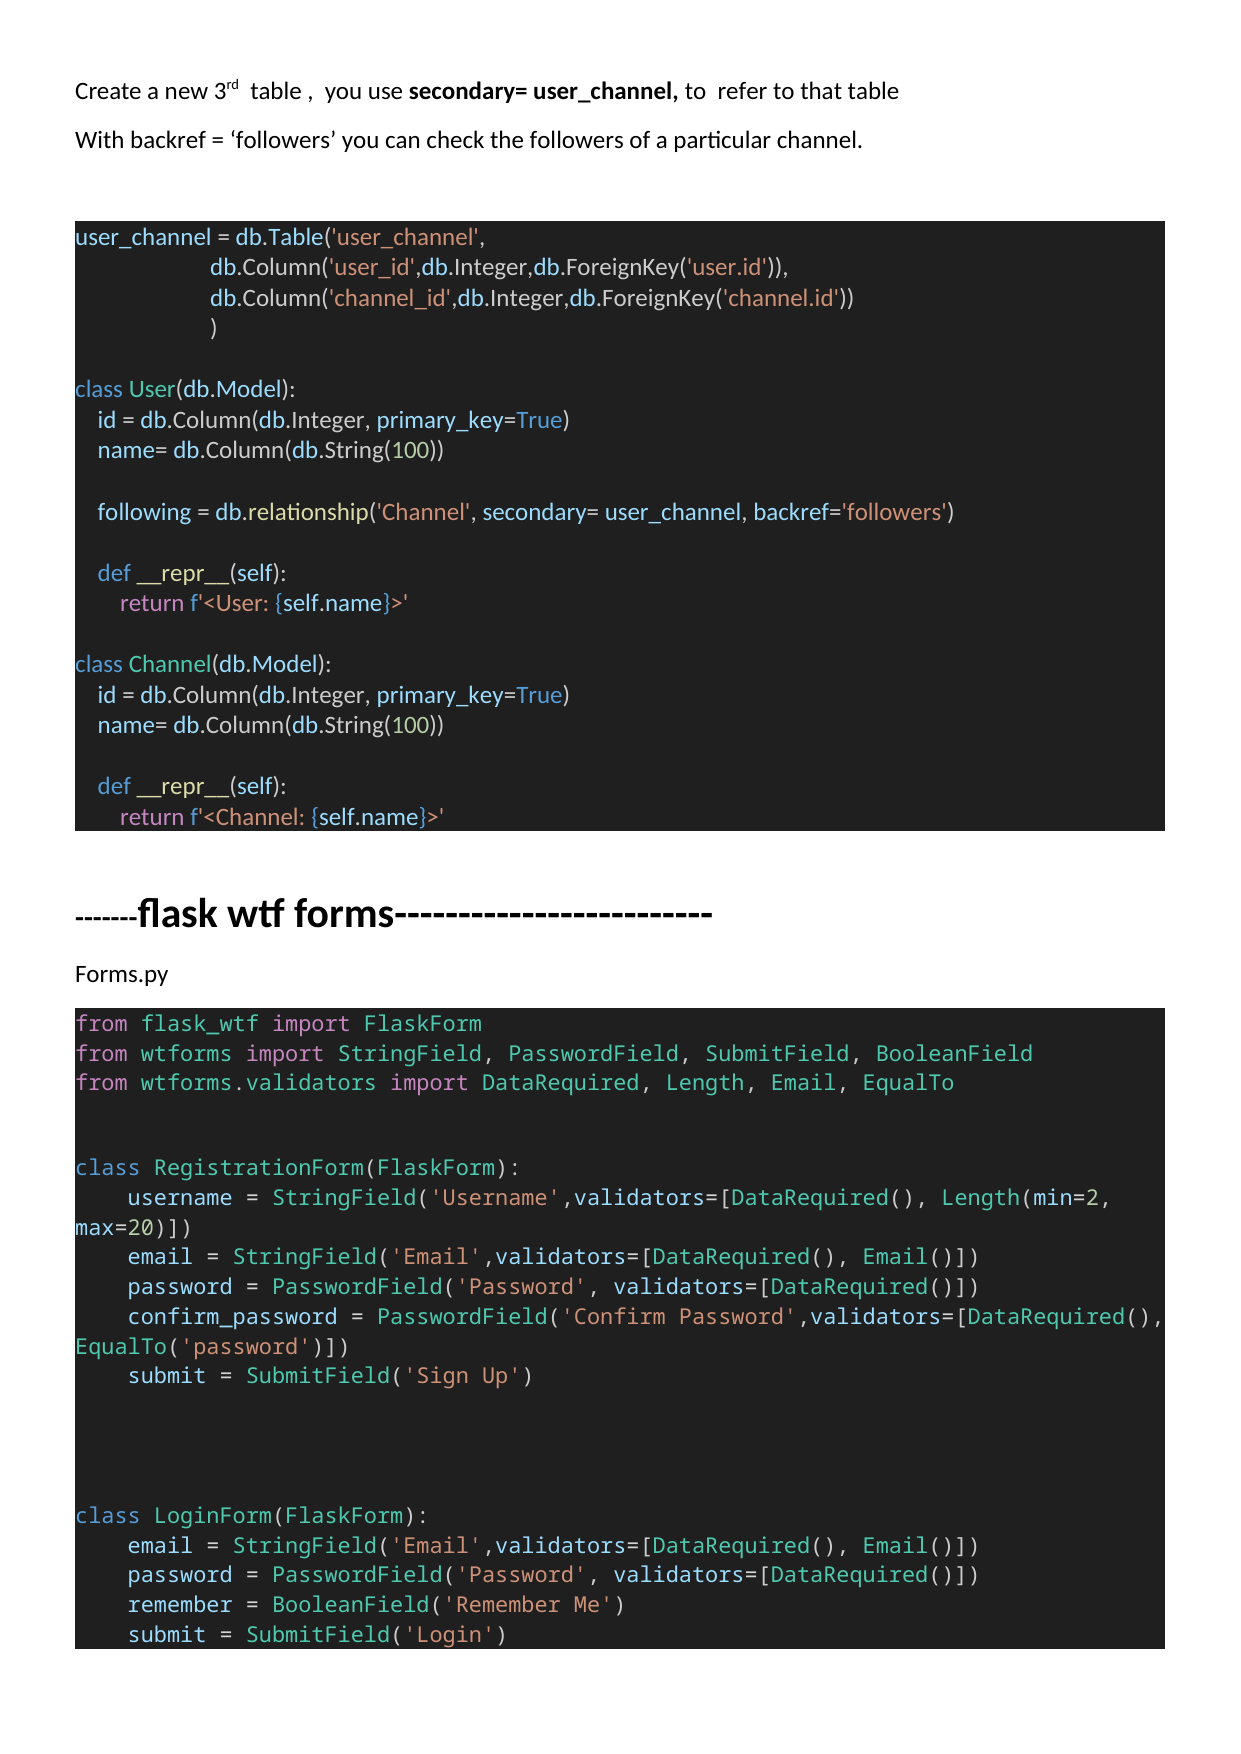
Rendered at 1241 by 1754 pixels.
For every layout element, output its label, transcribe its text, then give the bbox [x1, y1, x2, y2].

text def __repr__(self): [75, 557, 1165, 587]
text name= db.Column(db.String(100)) [75, 709, 1165, 740]
text confirm_password = PasswordField('Confirm Password',validators=[DataRequired(), EqualTo('password')]) [75, 1301, 1165, 1360]
text id = db.Column(db.Integer, primary_key=True) [75, 404, 1165, 435]
text class User(db.Model): [75, 374, 1165, 404]
text following = db.relationship('Channel', secondary= user_channel, backref='followers') [75, 496, 1165, 526]
text user_channel = db.Table('user_channel', [75, 221, 1165, 252]
text ) [75, 313, 1165, 343]
text return f'<User: {self.name}>' [75, 587, 1165, 618]
text email = StringField('Email',validators=[DataRequired(), Email()]) [75, 1241, 1165, 1271]
text submit = SubmitField('Sign Up') [75, 1360, 1165, 1390]
text username = StringField('Username',validators=[DataRequired(), Length(min=2, max=20)]) [75, 1182, 1165, 1241]
text db.Column('channel_id',db.Integer,db.ForeignKey('channel.id')) [75, 282, 1165, 313]
text password = PasswordField('Password', validators=[DataRequired()]) [75, 1559, 1165, 1589]
text class Channel(db.Model): [75, 648, 1165, 679]
text db.Column('user_id',db.Integer,db.ForeignKey('user.id')), [75, 252, 1165, 282]
text class RegistrationForm(FlaskForm): [75, 1152, 1165, 1182]
text id = db.Column(db.Integer, primary_key=True) [75, 679, 1165, 709]
text submit = SubmitField('Login') [75, 1619, 1165, 1649]
text from wtforms.validators import DataRequired, Length, Email, EqualTo [75, 1067, 1165, 1097]
text name= db.Column(db.String(100)) [75, 435, 1165, 465]
text Create a new 3rd table , you use secondary= user_channel, to refer to that table [75, 75, 1165, 106]
text from flask_wtf import FlaskForm [75, 1008, 1165, 1037]
text With backref = ‘followers’ you can check the followers of a particular channel. [75, 124, 1165, 155]
text def __repr__(self): [75, 770, 1165, 801]
text email = StringField('Email',validators=[DataRequired(), Email()]) [75, 1529, 1165, 1559]
text return f'<Channel: {self.name}>' [75, 801, 1165, 831]
text remember = BooleanField('Remember Me') [75, 1589, 1165, 1619]
text class LoginForm(FlaskForm): [75, 1500, 1165, 1529]
text Forms.py [75, 958, 1165, 989]
text -------flask wtf forms------------------------- [75, 887, 1165, 937]
text password = PasswordField('Password', validators=[DataRequired()]) [75, 1271, 1165, 1301]
text from wtforms import StringField, PasswordField, SubmitField, BooleanField [75, 1037, 1165, 1067]
